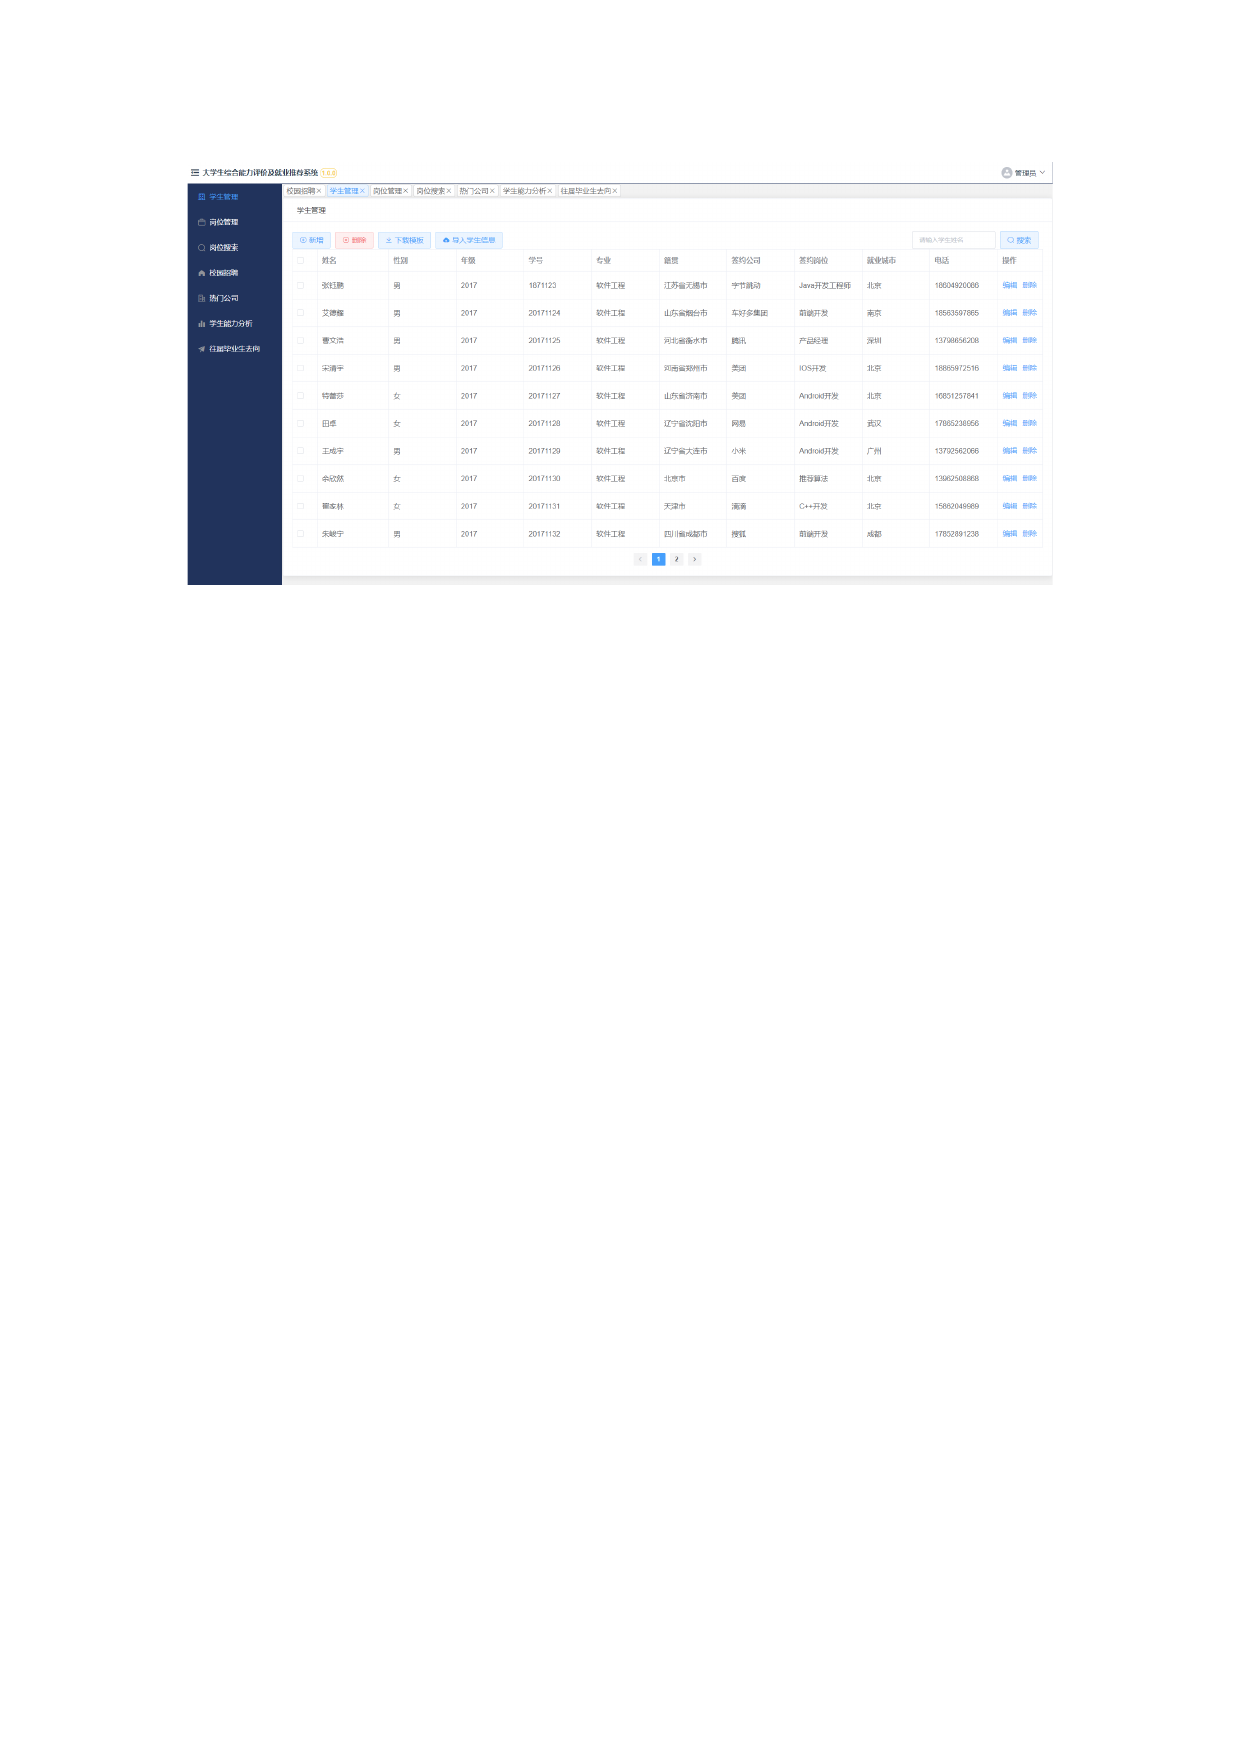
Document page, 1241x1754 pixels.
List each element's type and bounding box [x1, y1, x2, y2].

picture [187, 162, 1053, 585]
